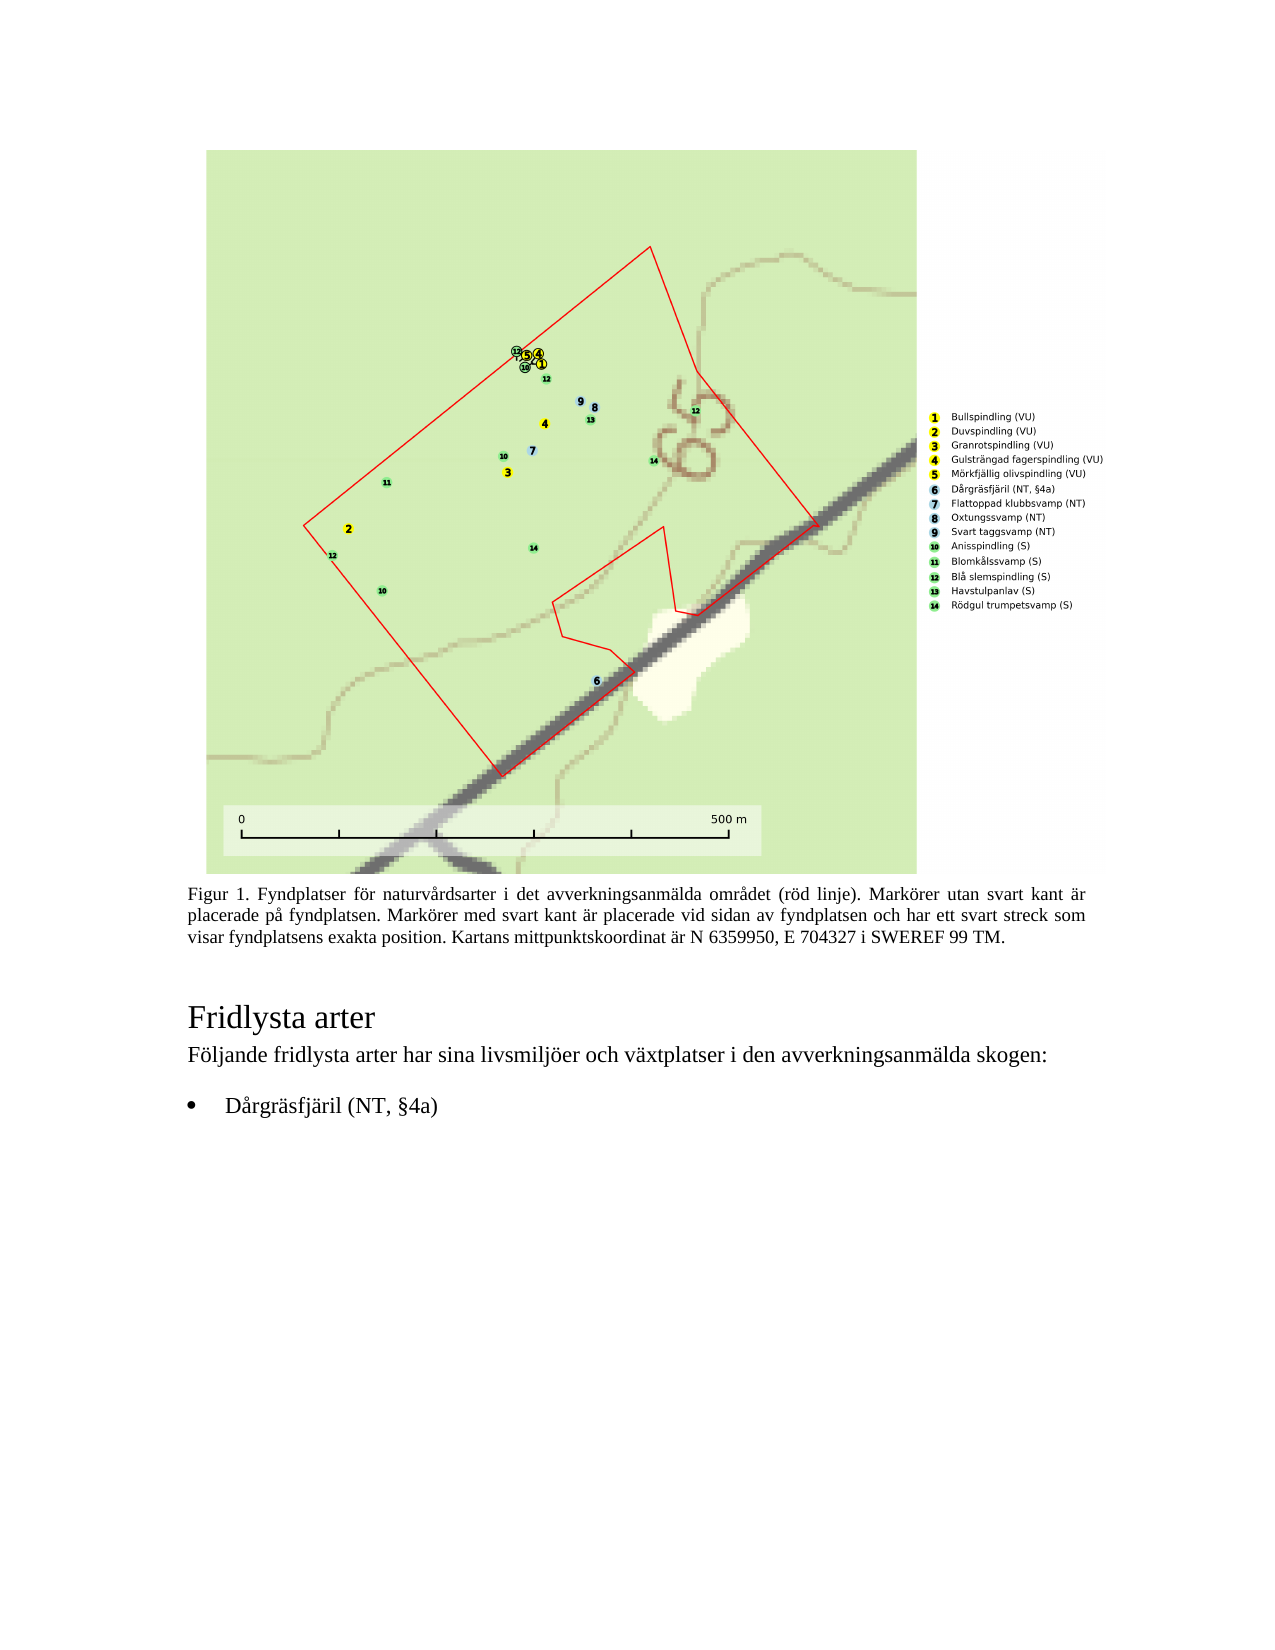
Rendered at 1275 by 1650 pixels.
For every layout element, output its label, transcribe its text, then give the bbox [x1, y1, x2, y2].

picture [206, 150, 1107, 874]
subtitle Fridlysta arter [187, 997, 1087, 1035]
list Dårgräsfjäril (NT, §4a) [187, 1092, 1087, 1118]
text Figur 1. Fyndplatser för naturvårdsarter i det avverkningsanmälda området (röd linje). Markörer utan svart kant är placerade på fyndplatsen. Markörer med svart kant är placerade vid sidan av fyndplatsen och har ett svart streck som visar fyndplatsens exakta position. Kartans mittpunktskoordinat är N 6359950, E 704327 i SWEREF 99 TM. [187, 882, 1087, 947]
text Följande fridlysta arter har sina livsmiljöer och växtplatser i den avverkningsanmälda skogen: [187, 1041, 1087, 1067]
